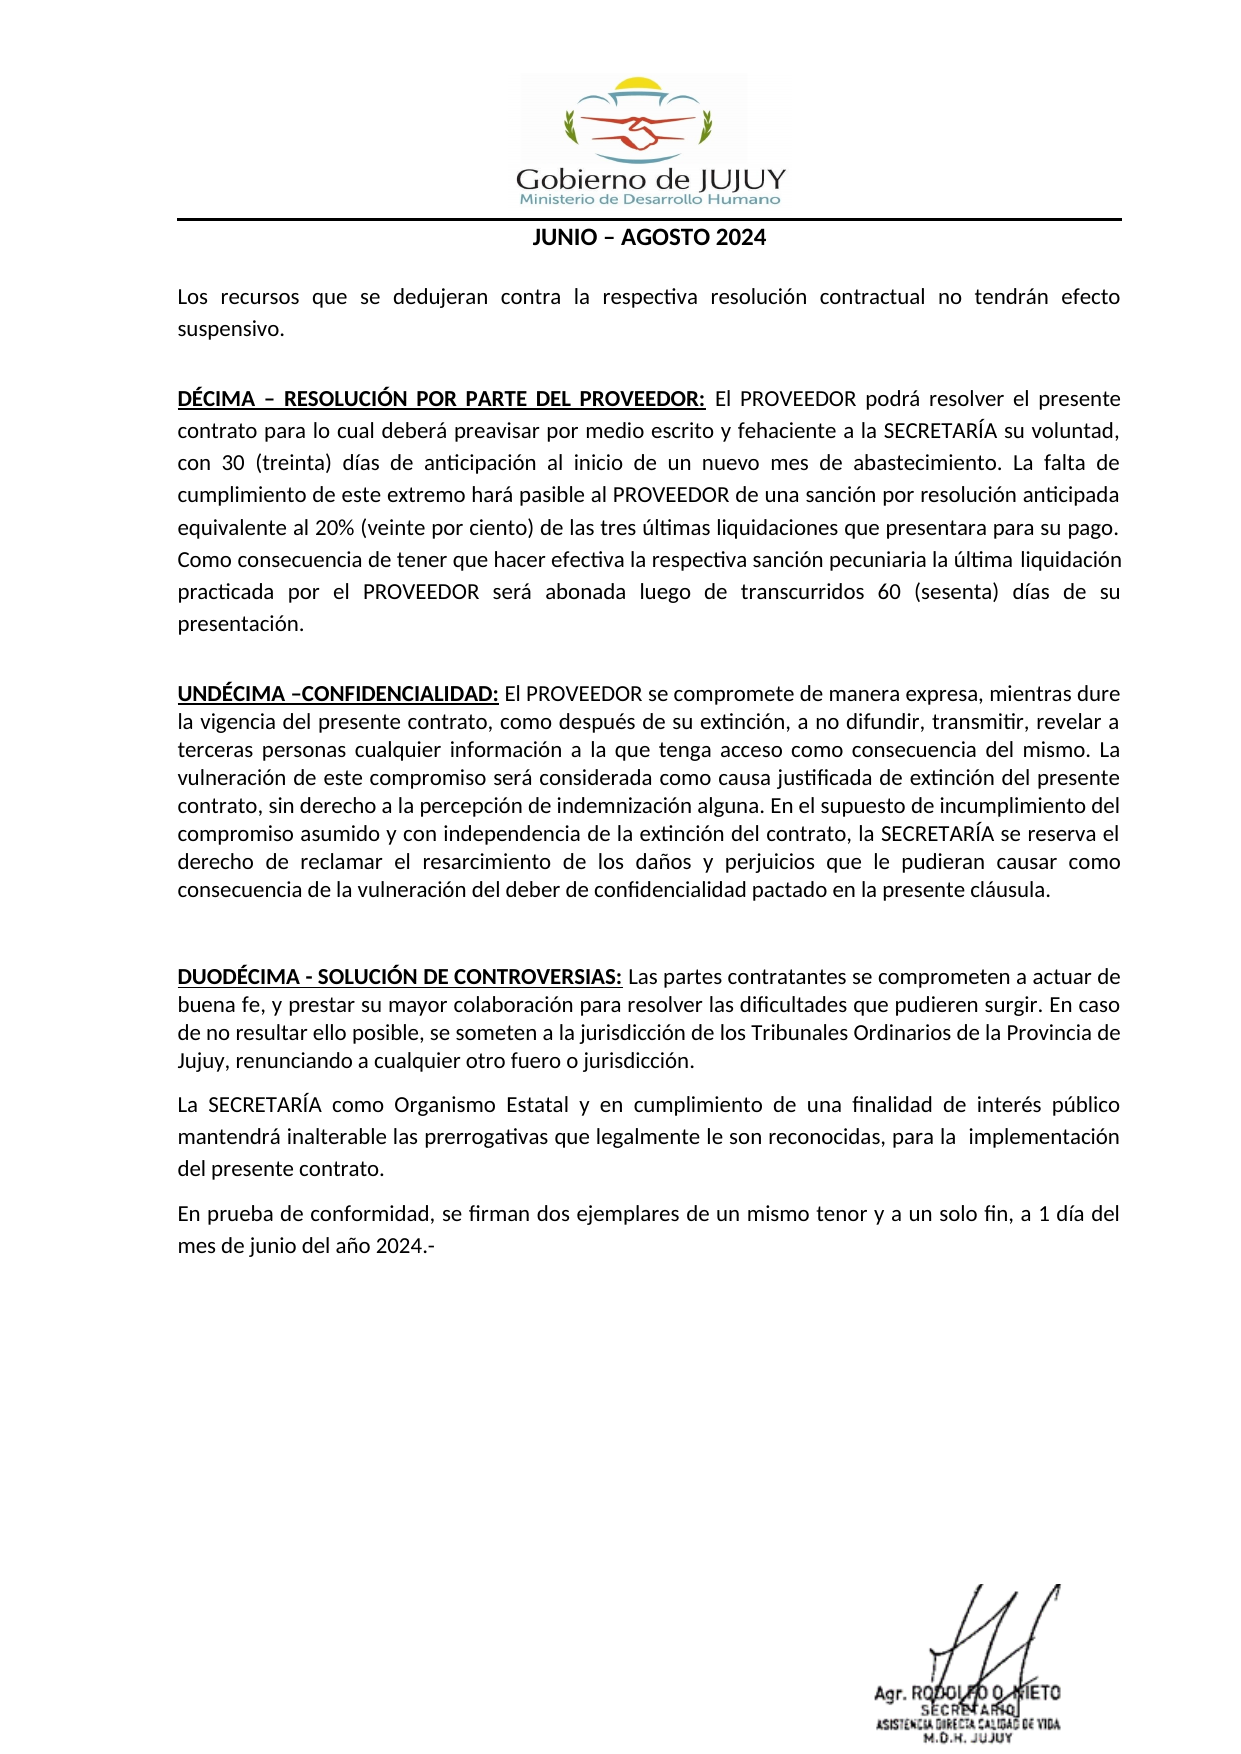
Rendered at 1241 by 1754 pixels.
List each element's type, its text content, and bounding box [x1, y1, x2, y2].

text DÉCIMA – RESOLUCIÓN POR PARTE DEL PROVEEDOR: El PROVEEDOR podrá resolver el presente contrato para lo cual deberá preavisar por medio escrito y fehaciente a la SECRETARÍA su voluntad, con 30 (treinta) días de anticipación al inicio de un nuevo mes de abastecimiento. La falta de cumplimiento de este extremo hará pasible al PROVEEDOR de una sanción por resolución anticipada equivalente al 20% (veinte por ciento) de las tres últimas liquidaciones que presentara para su pago. Como consecuencia de tener que hacer efectiva la respectiva sanción pecuniaria la última liquidación practicada por el PROVEEDOR será abonada luego de transcurridos 60 (sesenta) días de su presentación. [177, 384, 1122, 637]
picture [507, 73, 792, 216]
text La SECRETARÍA como Organismo Estatal y en cumplimiento de una finalidad de interés público mantendrá inalterable las prerrogativas que legalmente le son reconocidas, para la implementación del presente contrato. [177, 1090, 1122, 1183]
text UNDÉCIMA –CONFIDENCIALIDAD: El PROVEEDOR se compromete de manera expresa, mientras dure la vigencia del presente contrato, como después de su extinción, a no difundir, transmitir, revelar a terceras personas cualquier información a la que tenga acceso como consecuencia del mismo. La vulneración de este compromiso será considerada como causa justificada de extinción del presente contrato, sin derecho a la percepción de indemnización alguna. En el supuesto de incumplimiento del compromiso asumido y con independencia de la extinción del contrato, la SECRETARÍA se reserva el derecho de reclamar el resarcimiento de los daños y perjuicios que le pudieran causar como consecuencia de la vulneración del deber de confidencialidad pactado en la presente cláusula. [177, 679, 1122, 903]
text En prueba de conformidad, se firman dos ejemplares de un mismo tenor y a un solo fin, a 1 día del mes de junio del año 2024.- [177, 1199, 1122, 1259]
text DUODÉCIMA - SOLUCIÓN DE CONTROVERSIAS: Las partes contratantes se comprometen a actuar de buena fe, y prestar su mayor colaboración para resolver las dificultades que pudieren surgir. En caso de no resultar ello posible, se someten a la jurisdicción de los Tribunales Ordinarios de la Provincia de Jujuy, renunciando a cualquier otro fuero o jurisdicción. [177, 962, 1122, 1074]
text Los recursos que se dedujeran contra la respectiva resolución contractual no tendrán efecto suspensivo. [177, 282, 1122, 342]
picture [853, 1584, 1085, 1746]
